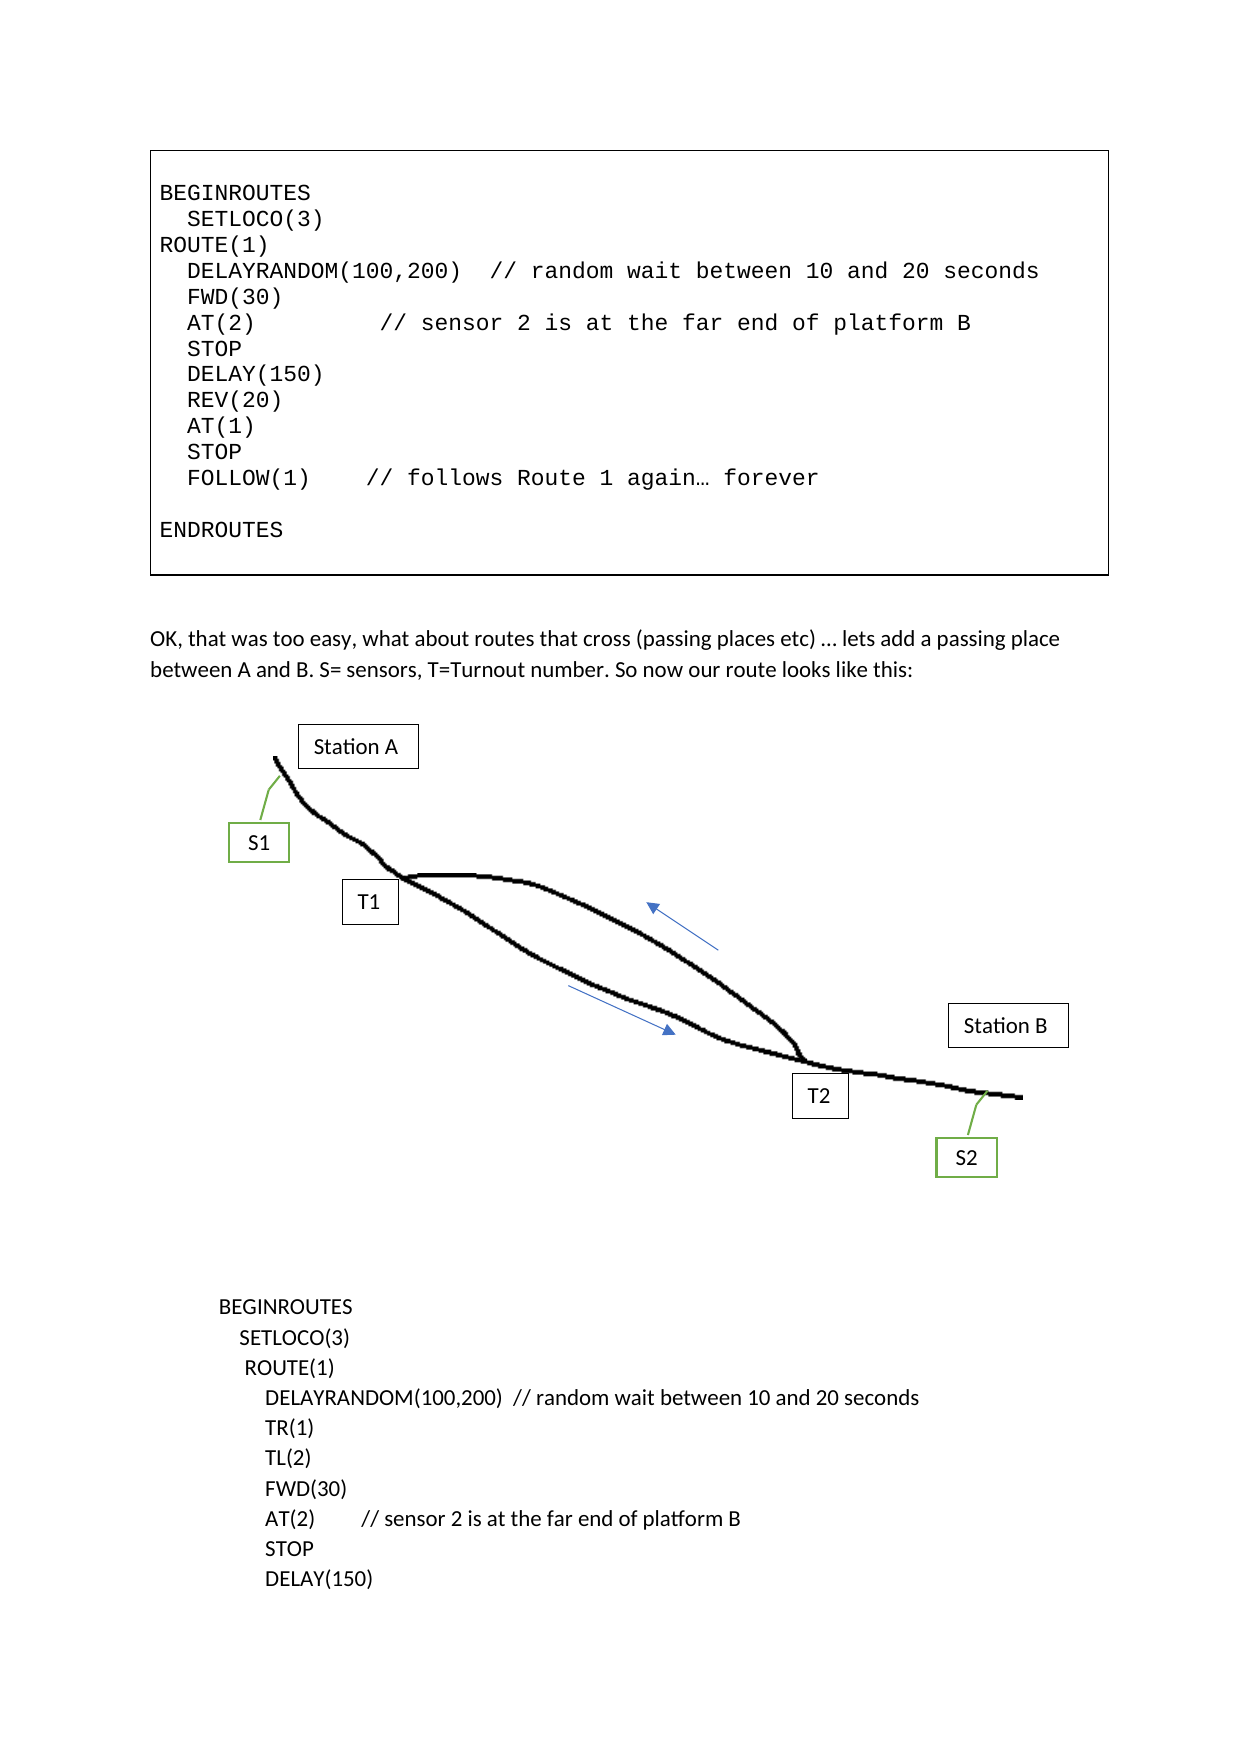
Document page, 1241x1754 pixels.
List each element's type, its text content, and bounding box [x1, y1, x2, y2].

list FWD(30) [219, 1474, 1090, 1502]
text ENDROUTES [159, 518, 1099, 544]
text OK, that was too easy, what about routes that cross (passing places etc) … lets add a passing place between A and B. S= sensors, T=Turnout number. So now our route looks like this: [150, 624, 1090, 683]
list DELAY(150) [219, 1564, 1090, 1592]
text AT(1) [159, 415, 1099, 441]
list STOP [219, 1534, 1090, 1562]
list DELAYRANDOM(100,200) // random wait between 10 and 20 seconds [219, 1383, 1090, 1411]
text ROUTE(1) [159, 233, 1099, 259]
picture [273, 756, 1023, 1100]
list AT(2) // sensor 2 is at the far end of platform B [219, 1504, 1090, 1532]
text AT(2) // sensor 2 is at the far end of platform B [159, 311, 1099, 337]
text STOP [159, 441, 1099, 467]
list ROUTE(1) [219, 1353, 1090, 1381]
text REV(20) [159, 389, 1099, 415]
text DELAY(150) [159, 363, 1099, 389]
text STOP [159, 337, 1099, 363]
list BEGINROUTES [219, 1292, 1090, 1321]
list SETLOCO(3) [219, 1323, 1090, 1351]
text BEGINROUTES [151, 153, 1108, 207]
text FWD(30) [159, 285, 1099, 311]
list TL(2) [219, 1443, 1090, 1472]
text DELAYRANDOM(100,200) // random wait between 10 and 20 seconds [159, 259, 1099, 285]
text SETLOCO(3) [159, 207, 1099, 233]
list TR(1) [219, 1413, 1090, 1441]
text FOLLOW(1) // follows Route 1 again… forever [159, 467, 1099, 492]
